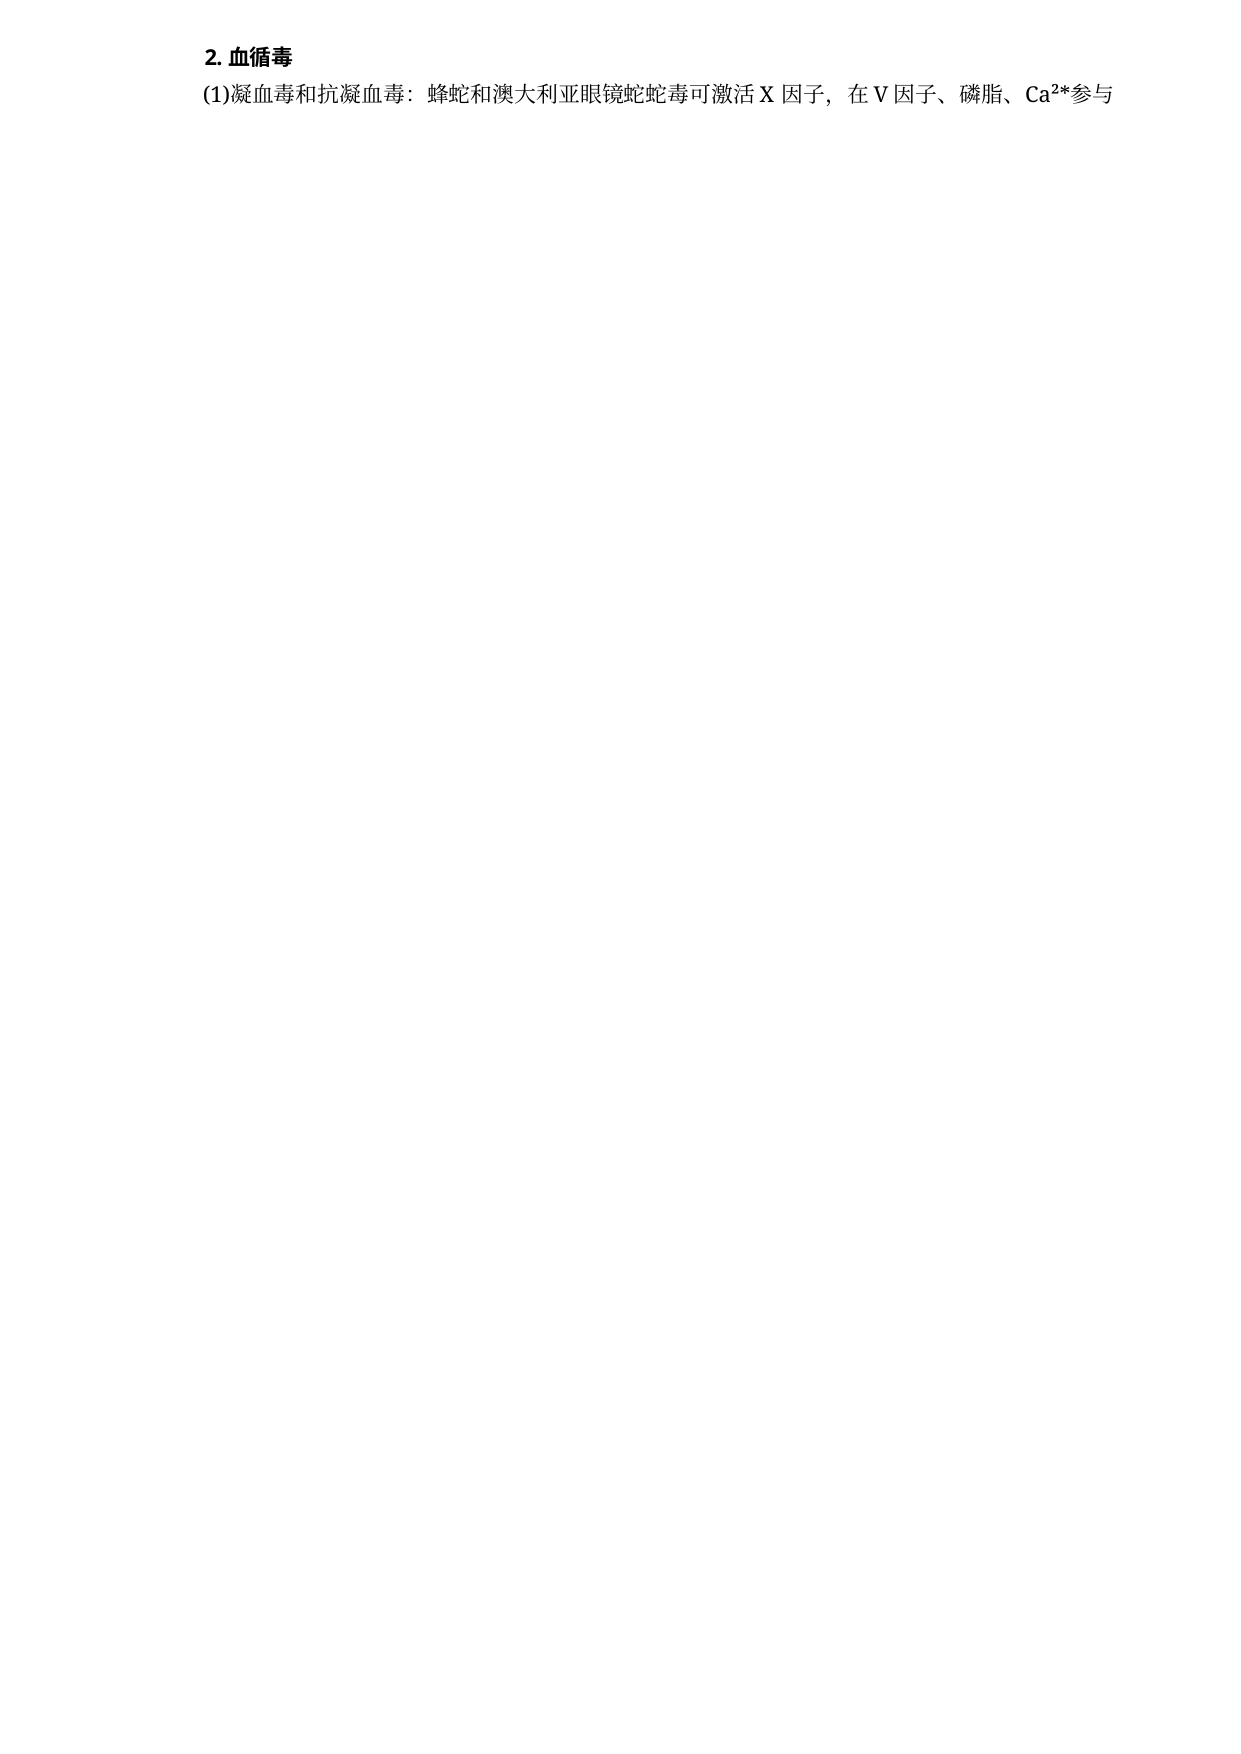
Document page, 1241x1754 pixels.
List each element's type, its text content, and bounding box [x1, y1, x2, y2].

text 2. 血循毒 [204, 42, 1123, 71]
text (1)凝血毒和抗凝血毒：蜂蛇和澳大利亚眼镜蛇蛇毒可激活X 因子，在V 因子、磷脂、Ca²*参与 [45, 79, 1114, 108]
